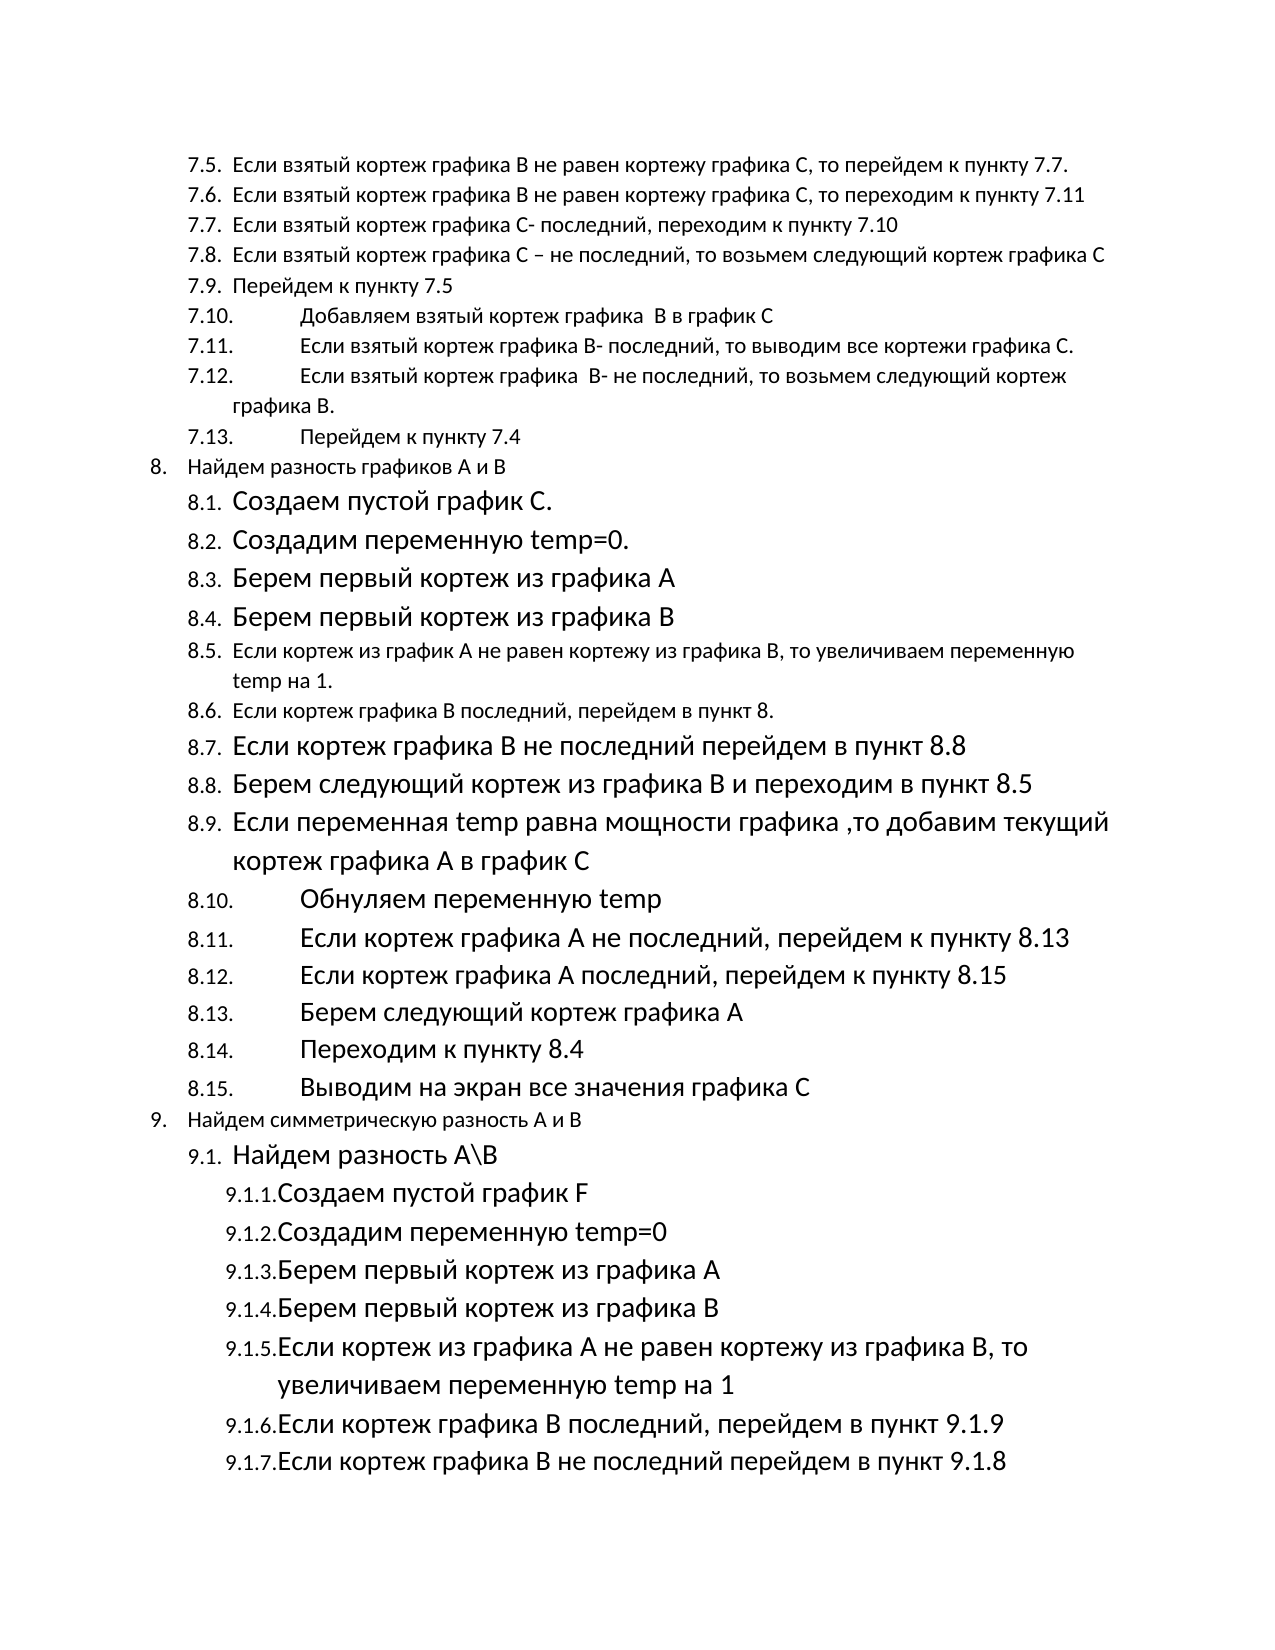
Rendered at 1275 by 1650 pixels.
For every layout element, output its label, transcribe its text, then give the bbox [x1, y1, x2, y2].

list Если кортеж графика В последний, перейдем в пункт 8. [187, 696, 1125, 724]
list Перейдем к пункту 7.4 [187, 422, 1125, 450]
list Если взятый кортеж графика В- не последний, то возьмем следующий кортеж графика В. [187, 361, 1125, 420]
list Создаем пустой график F [225, 1174, 1125, 1210]
list Если взятый кортеж графика В не равен кортежу графика С, то перейдем к пункту 7.7. [187, 150, 1125, 178]
list Найдем разность графиков А и В [150, 452, 1125, 480]
list Если кортеж графика В последний, перейдем в пункт 9.1.9 [225, 1405, 1125, 1441]
list Если переменная temp равна мощности графика ,то добавим текущий кортеж графика А в график С [187, 803, 1125, 878]
list Обнуляем переменную temp [187, 880, 1125, 916]
list Берем следующий кортеж из графика В и переходим в пункт 8.5 [187, 765, 1125, 801]
list Берем следующий кортеж графика А [187, 994, 1125, 1029]
list Если кортеж из графика А не равен кортежу из графика В, то увеличиваем переменную temp на 1 [225, 1328, 1125, 1402]
list Если кортеж графика А не последний, перейдем к пункту 8.13 [187, 919, 1125, 954]
list Если кортеж графика В не последний перейдем в пункт 8.8 [187, 727, 1125, 762]
list Берем первый кортеж из графика А [225, 1251, 1125, 1287]
list Если взятый кортеж графика С – не последний, то возьмем следующий кортеж графика С [187, 241, 1125, 269]
list Создадим переменную temp=0. [187, 521, 1125, 556]
list Создадим переменную temp=0 [225, 1213, 1125, 1248]
list Выводим на экран все значения графика С [187, 1068, 1125, 1103]
list Берем первый кортеж из графика B [187, 598, 1125, 633]
list Если взятый кортеж графика В- последний, то выводим все кортежи графика С. [187, 331, 1125, 359]
list Если взятый кортеж графика С- последний, переходим к пункту 7.10 [187, 210, 1125, 238]
list Берем первый кортеж из графика А [187, 559, 1125, 595]
list Найдем разность А\В [187, 1136, 1125, 1171]
list Создаем пустой график С. [187, 482, 1125, 518]
list Если кортеж из график А не равен кортежу из графика В, то увеличиваем переменную temp на 1. [187, 636, 1125, 694]
list Если кортеж графика В не последний перейдем в пункт 9.1.8 [225, 1443, 1125, 1478]
list Переходим к пункту 8.4 [187, 1031, 1125, 1066]
list Берем первый кортеж из графика В [225, 1289, 1125, 1325]
list Если взятый кортеж графика В не равен кортежу графика С, то переходим к пункту 7.11 [187, 180, 1125, 208]
list Добавляем взятый кортеж графика В в график С [187, 301, 1125, 329]
list Перейдем к пункту 7.5 [187, 271, 1125, 299]
list Найдем симметрическую разность А и В [150, 1106, 1125, 1134]
list Если кортеж графика А последний, перейдем к пункту 8.15 [187, 957, 1125, 992]
